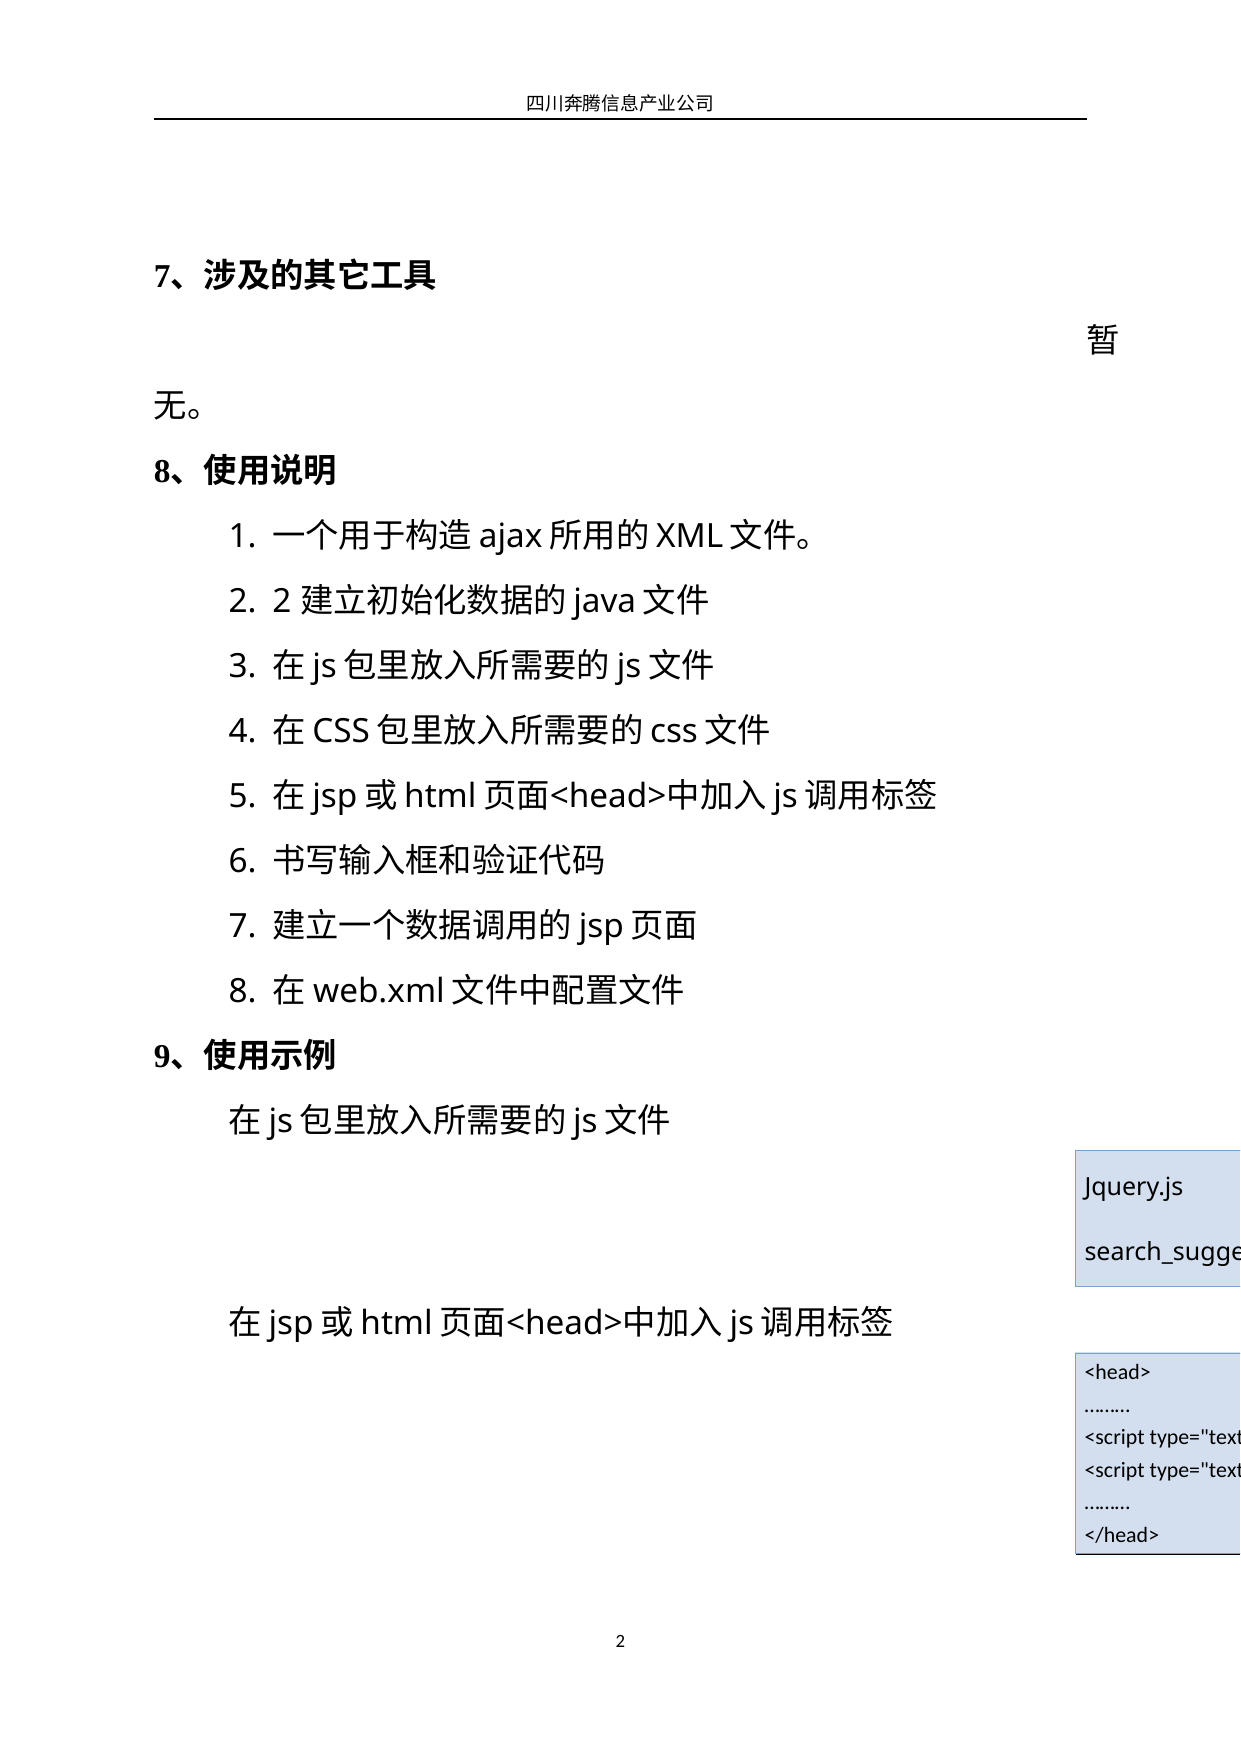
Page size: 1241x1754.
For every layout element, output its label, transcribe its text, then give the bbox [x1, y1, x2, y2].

text <script type="text/javascript" src="../js/search_suggest.js"></script> [1076, 1450, 1240, 1482]
list 书写输入框和验证代码 [228, 825, 1087, 890]
text <script type="text/javascript" src="../js/jquery/jquery.js"></script> [1076, 1417, 1240, 1450]
text <head> [1076, 1354, 1240, 1385]
text </head> [1076, 1515, 1240, 1553]
list 2 建立初始化数据的java文件 [228, 565, 1087, 630]
list 在CSS包里放入所需要的css文件 [228, 695, 1087, 760]
text search_suggest.js [1076, 1215, 1240, 1286]
list 一个用于构造ajax所用的XML文件。 [228, 500, 1087, 565]
text 暂无。 [153, 305, 1087, 435]
list 在js包里放入所需要的js文件 [228, 630, 1087, 695]
text 在jsp或html页面<head>中加入js调用标签 [228, 1287, 1087, 1352]
list 在jsp或html页面<head>中加入js调用标签 [228, 760, 1087, 825]
text ……… [1076, 1482, 1240, 1515]
subtitle 8、使用说明 [153, 435, 1087, 500]
text Jquery.js [1076, 1151, 1240, 1215]
subtitle 7、涉及的其它工具 [153, 240, 1087, 305]
text 在js包里放入所需要的js文件 [228, 1085, 1087, 1150]
list 建立一个数据调用的jsp页面 [228, 890, 1087, 955]
text ……… [1076, 1385, 1240, 1417]
subtitle 9、使用示例 [153, 1020, 1087, 1085]
list 在 web.xml文件中配置文件 [228, 955, 1087, 1020]
